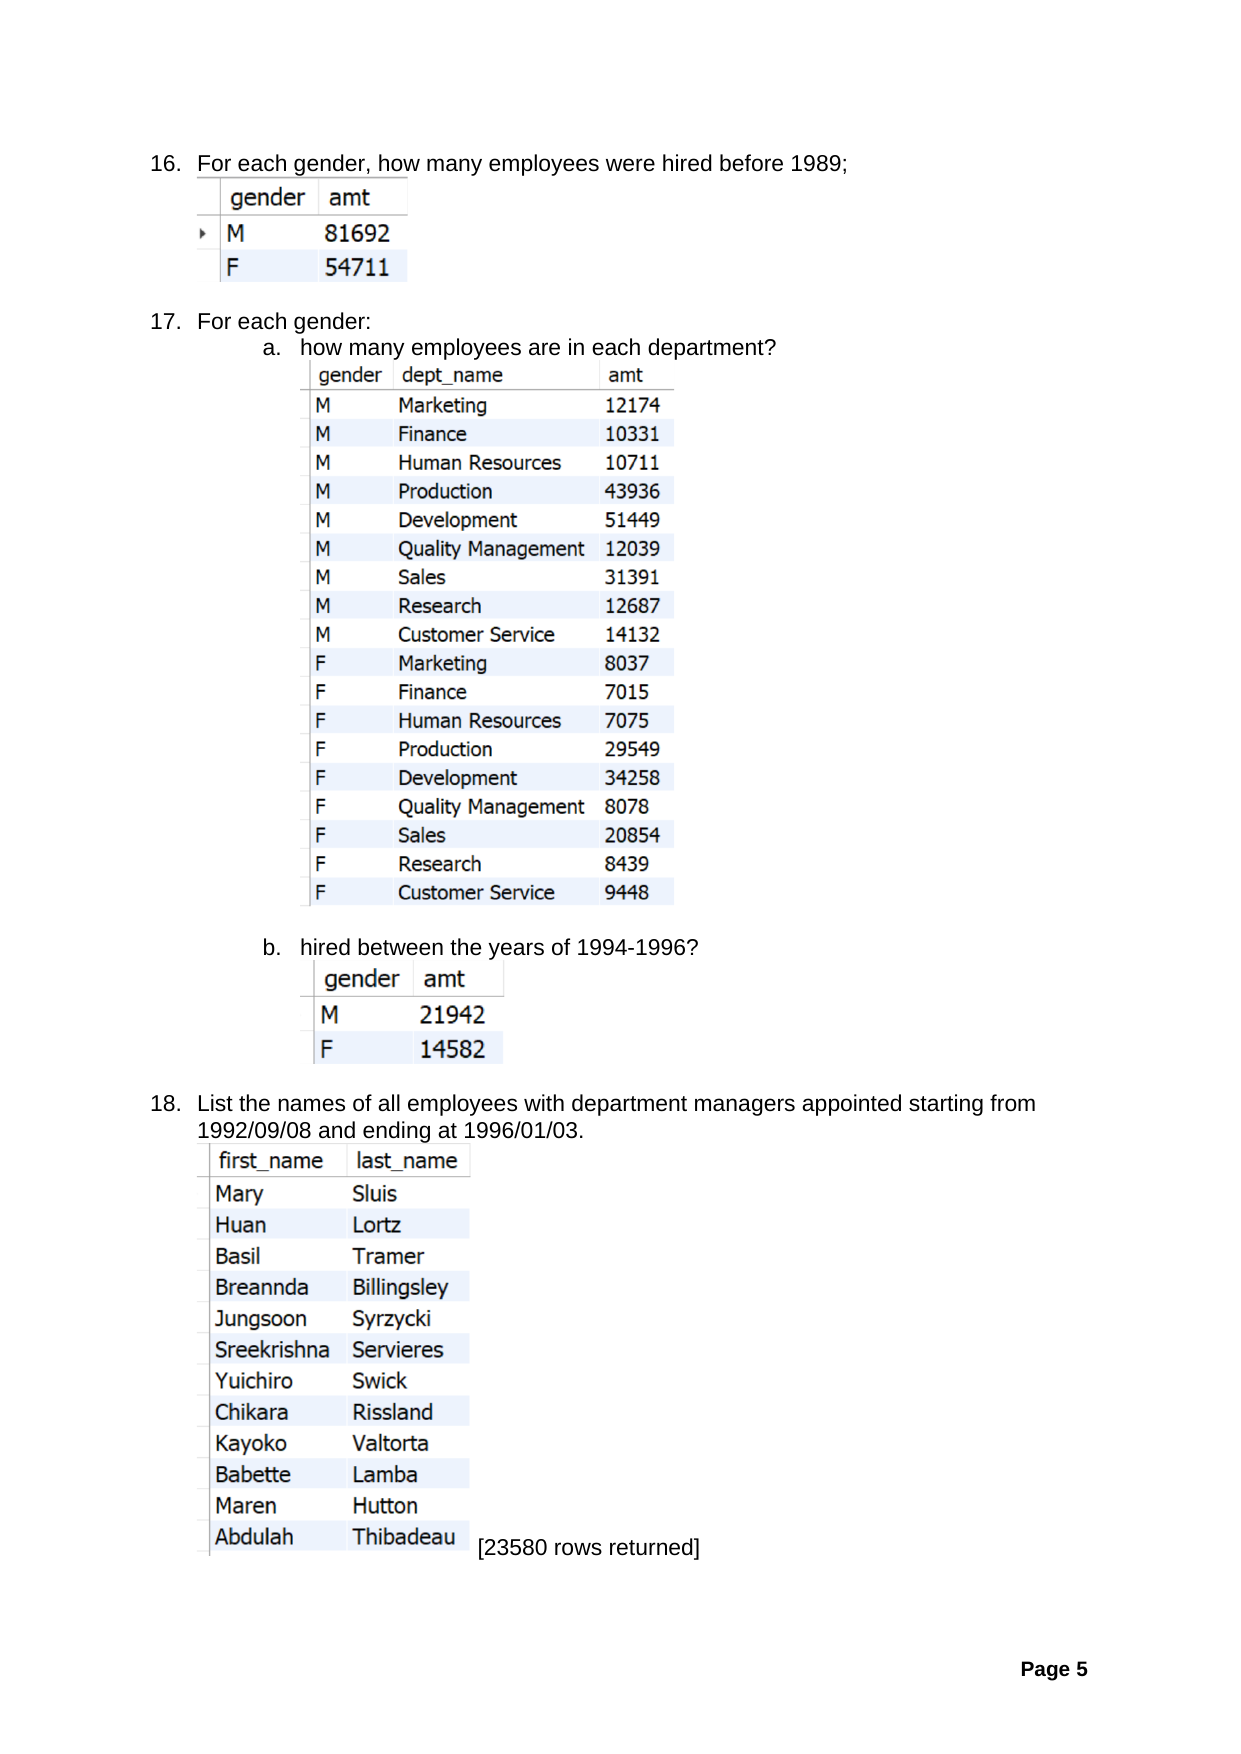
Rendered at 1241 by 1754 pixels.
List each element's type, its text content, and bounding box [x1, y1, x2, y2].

picture [196, 176, 408, 282]
list how many employees are in each department? [262, 334, 1090, 361]
list For each gender, how many employees were hired before 1989; [150, 150, 1090, 176]
picture [300, 360, 675, 908]
picture [196, 1143, 478, 1556]
list List the names of all employees with department managers appointed starting from 1992/09/08 and ending at 1996/01/03. [150, 1090, 1090, 1143]
list For each gender: [150, 308, 1090, 334]
list hired between the years of 1994-1996? [262, 934, 1090, 960]
picture [300, 960, 505, 1064]
